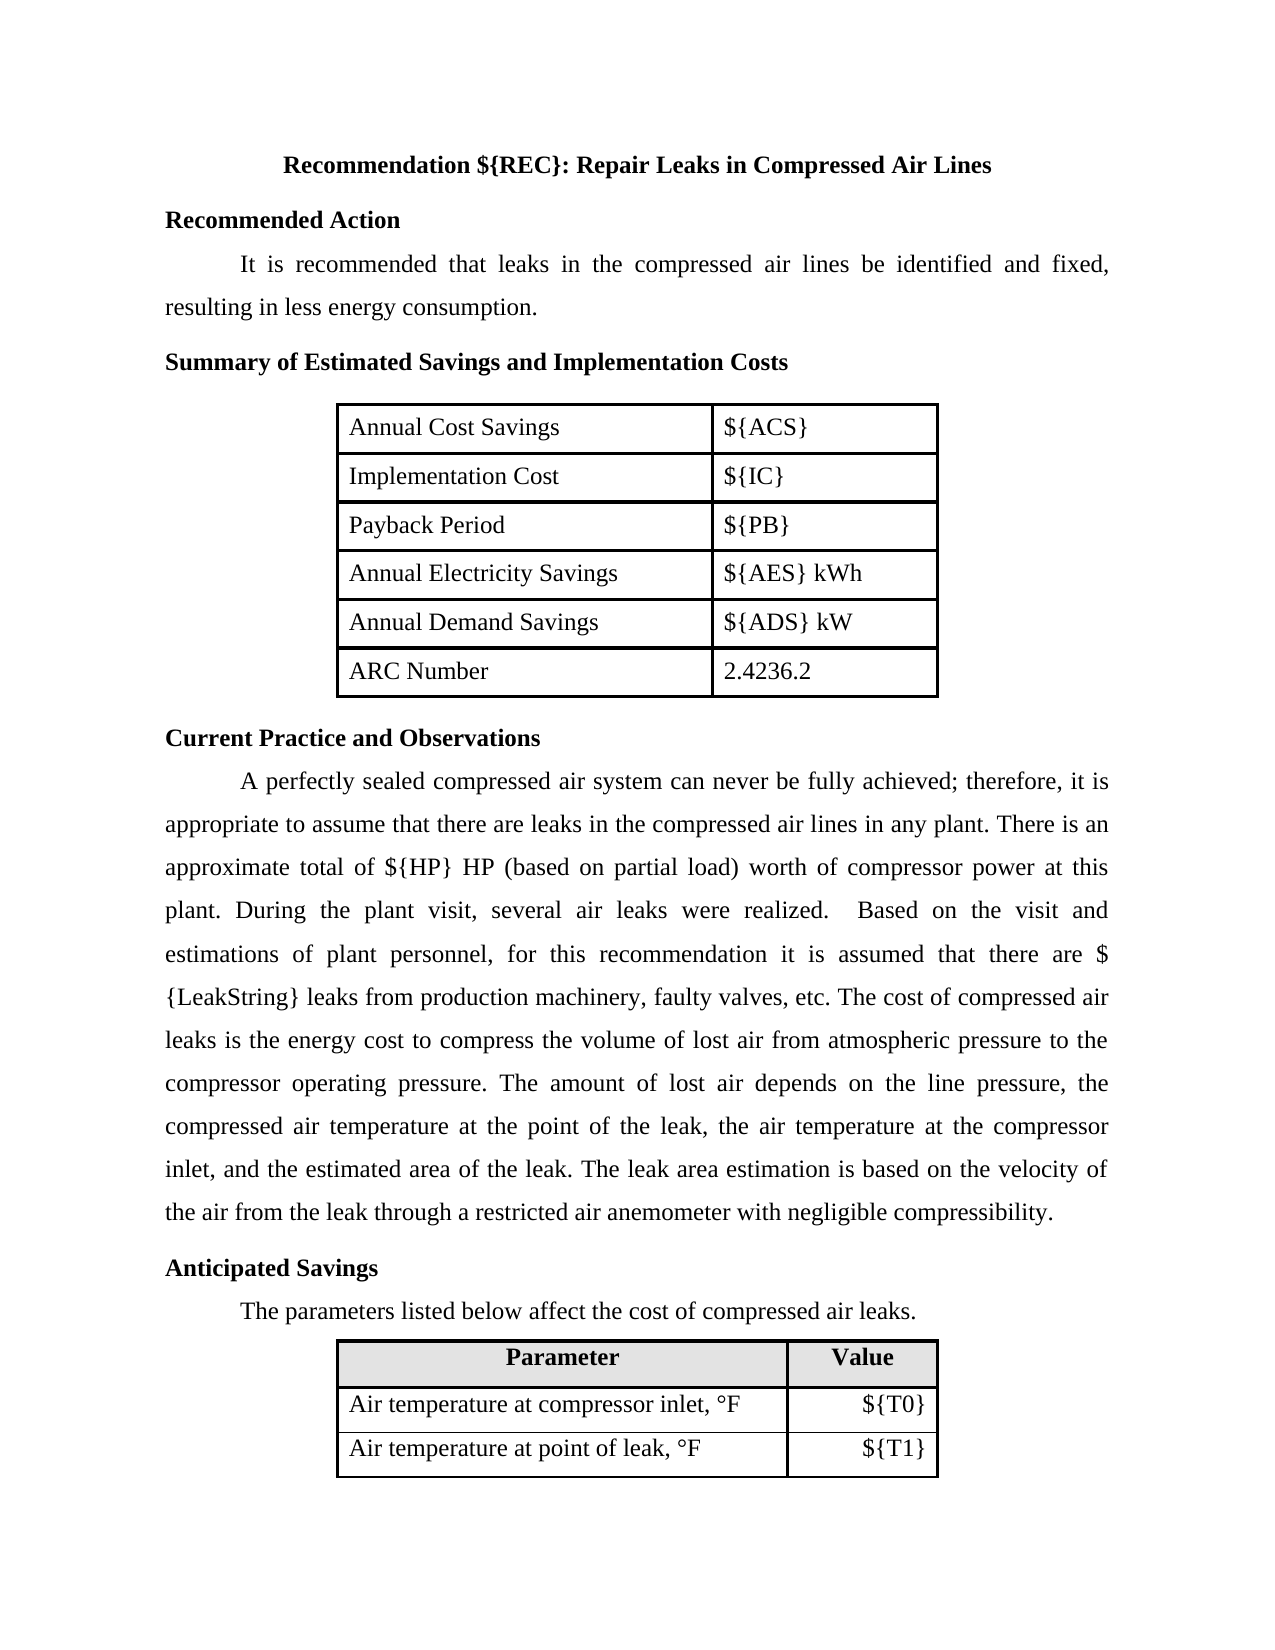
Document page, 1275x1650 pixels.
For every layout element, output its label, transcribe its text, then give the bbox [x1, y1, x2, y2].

table_cell ${ADS} kW [714, 601, 936, 646]
text Anticipated Savings [165, 1253, 1110, 1282]
table_cell ARC Number [339, 650, 711, 695]
table_header ${ACS} [714, 406, 936, 452]
table_cell ${IC} [714, 455, 936, 500]
table_cell Annual Demand Savings [339, 601, 711, 646]
table_cell Air temperature at point of leak, °F [339, 1433, 786, 1476]
table_cell Payback Period [339, 504, 711, 549]
table_cell ${PB} [714, 504, 936, 549]
table_cell ${T0} [789, 1389, 936, 1432]
text Current Practice and Observations [165, 723, 1110, 752]
table_cell ${AES} kWh [714, 552, 936, 598]
text Recommendation ${REC}: Repair Leaks in Compressed Air Lines [165, 150, 1110, 179]
list It is recommended that leaks in the compressed air lines be identified and fixed, resulting in less energy consumption. [165, 249, 1110, 321]
table_cell Annual Electricity Savings [339, 552, 711, 598]
list Recommended Action [165, 206, 1110, 234]
table_header Value [789, 1343, 936, 1386]
table_header Annual Cost Savings [339, 406, 711, 452]
table_header Parameter [339, 1343, 786, 1386]
table_cell Air temperature at compressor inlet, °F [339, 1389, 786, 1432]
table_cell 2.4236.2 [714, 650, 936, 695]
text A perfectly sealed compressed air system can never be fully achieved; therefore, it is appropriate to assume that there are leaks in the compressed air lines in any plant. There is an approximate total of ${HP} HP (based on partial load) worth of compressor power at this plant. During the plant visit, several air leaks were realized. Based on the visit and estimations of plant personnel, for this recommendation it is assumed that there are ${LeakString} leaks from production machinery, faulty valves, etc. The cost of compressed air leaks is the energy cost to compress the volume of lost air from atmospheric pressure to the compressor operating pressure. The amount of lost air depends on the line pressure, the compressed air temperature at the point of the leak, the air temperature at the compressor inlet, and the estimated area of the leak. The leak area estimation is based on the velocity of the air from the leak through a restricted air anemometer with negligible compressibility. [165, 766, 1110, 1226]
list Summary of Estimated Savings and Implementation Costs [165, 347, 1110, 376]
table_cell Implementation Cost [339, 455, 711, 500]
table_cell ${T1} [789, 1433, 936, 1476]
text The parameters listed below affect the cost of compressed air leaks. [165, 1296, 1110, 1325]
